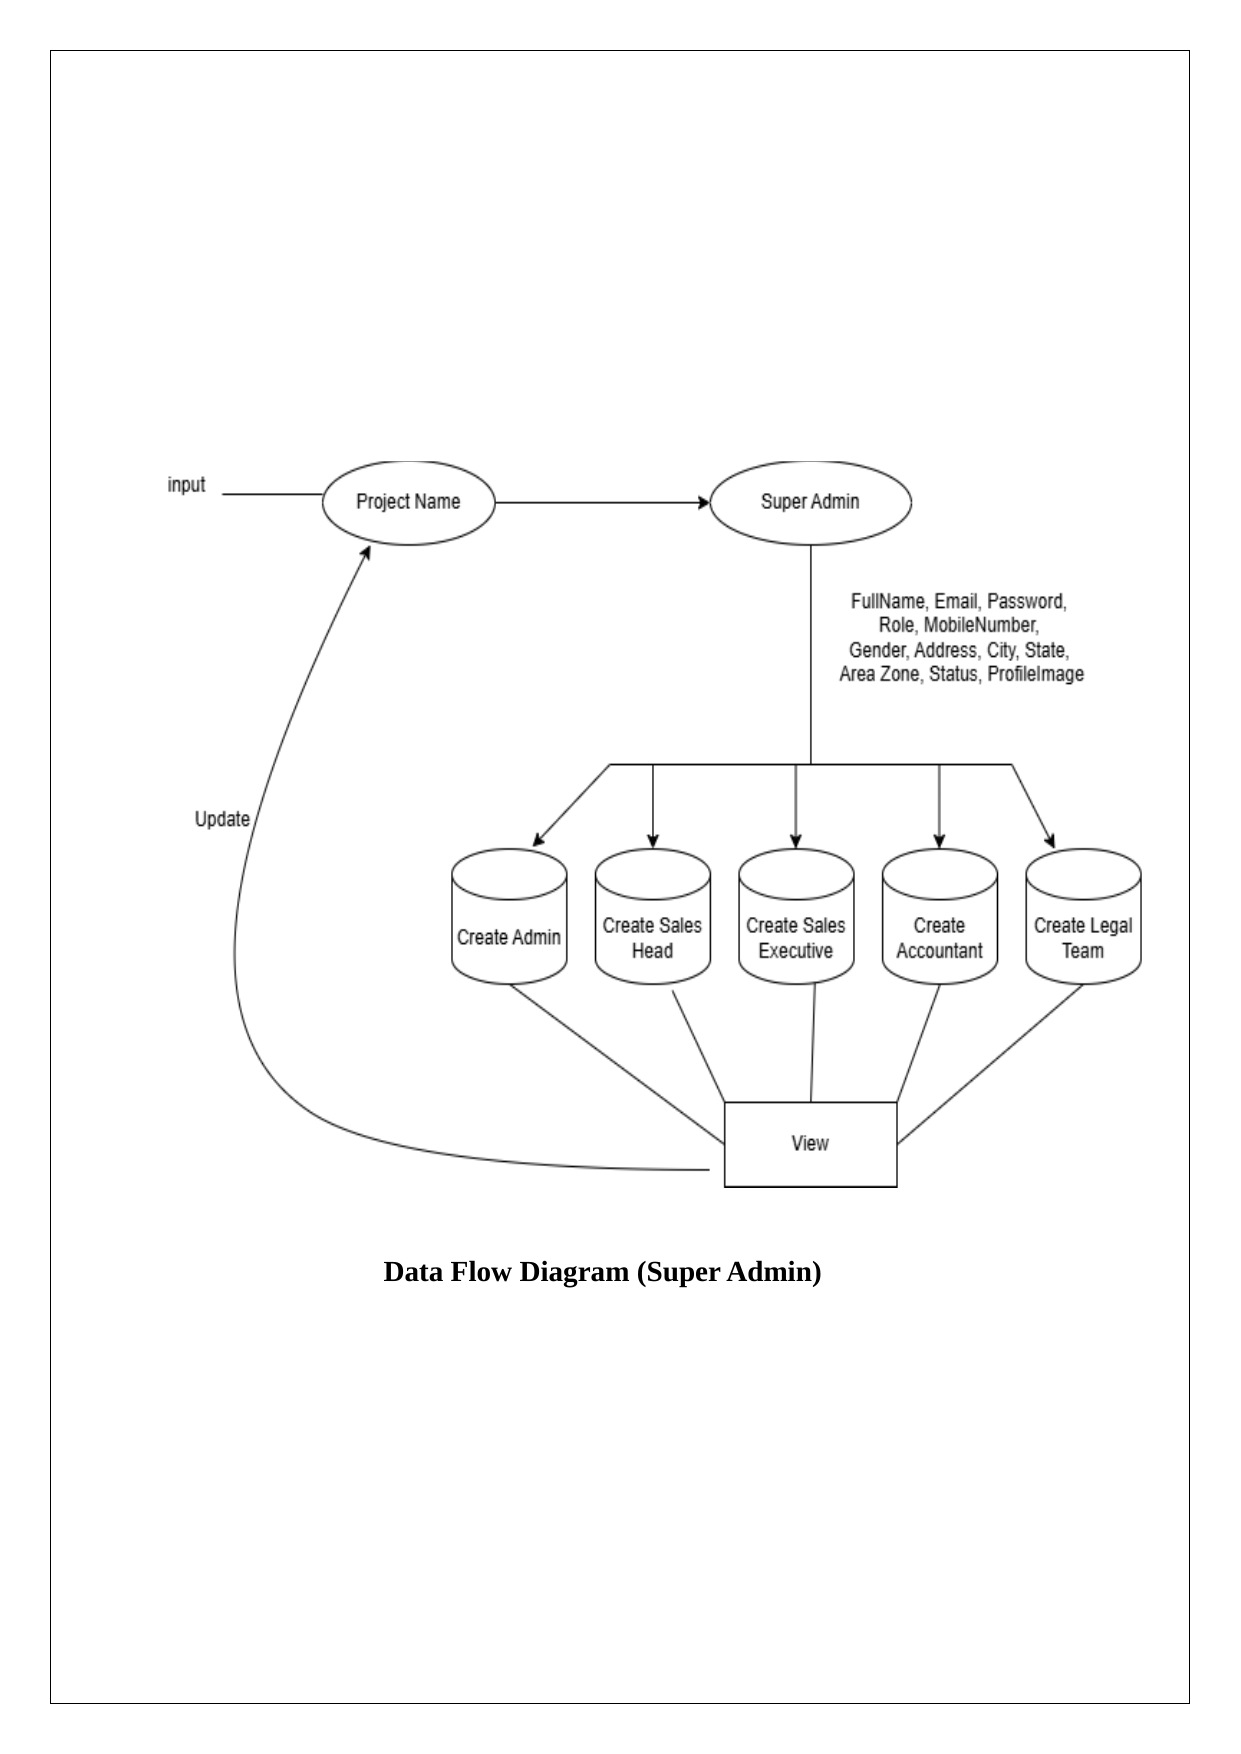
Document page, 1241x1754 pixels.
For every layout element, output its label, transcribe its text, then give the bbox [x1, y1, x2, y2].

text Data Flow Diagram (Super Admin) [150, 1254, 1090, 1287]
picture [150, 461, 1142, 1188]
